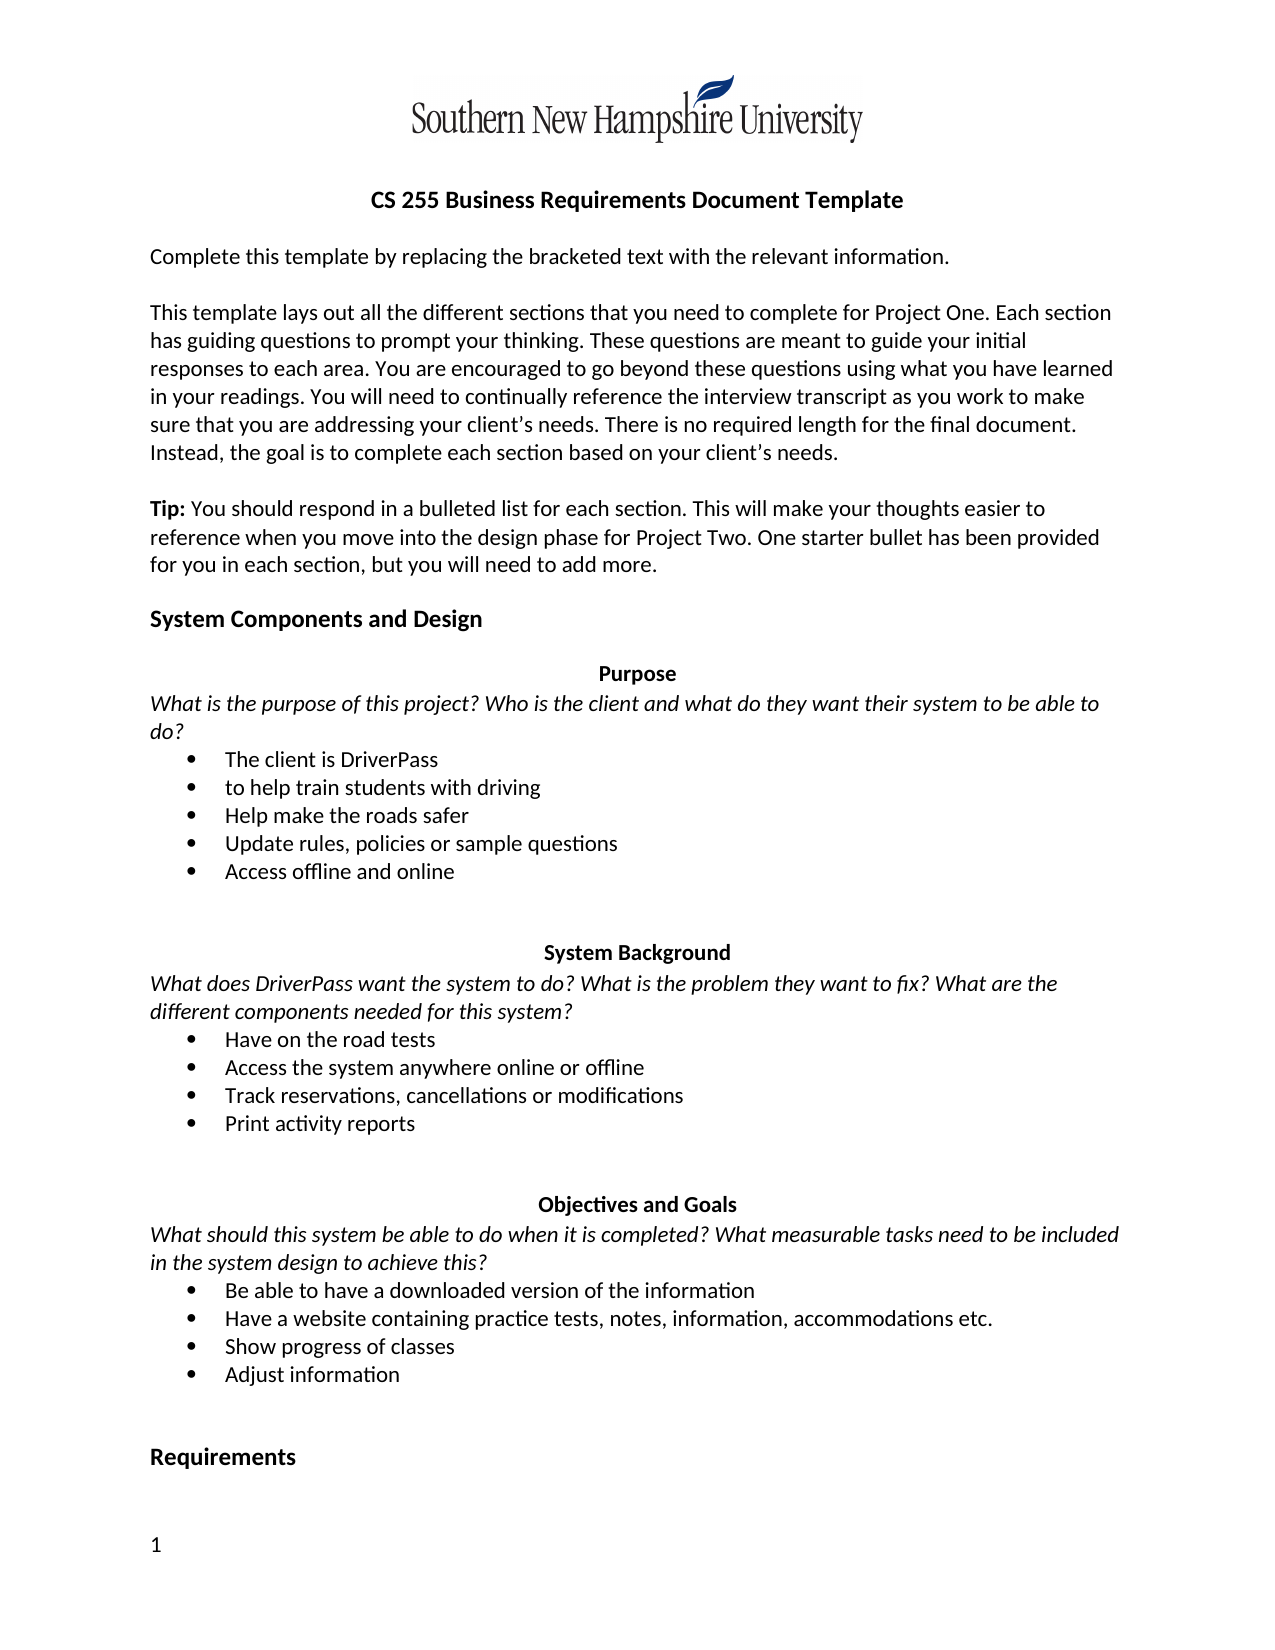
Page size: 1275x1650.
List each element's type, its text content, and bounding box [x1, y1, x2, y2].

text Complete this template by replacing the bracketed text with the relevant information. [150, 242, 1125, 270]
list Access the system anywhere online or offline [187, 1053, 1125, 1081]
list The client is DriverPass [187, 745, 1125, 773]
text This template lays out all the different sections that you need to complete for Project One. Each section has guiding questions to prompt your thinking. These questions are meant to guide your initial responses to each area. You are encouraged to go beyond these questions using what you have learned in your readings. You will need to continually reference the interview transcript as you work to make sure that you are addressing your client’s needs. There is no required length for the final document. Instead, the goal is to complete each section based on your client’s needs. [150, 298, 1125, 467]
text What is the purpose of this project? Who is the client and what do they want their system to be able to do? [150, 689, 1125, 745]
subtitle Requirements [150, 1441, 1125, 1472]
list Help make the roads safer [187, 801, 1125, 829]
list Adjust information [187, 1360, 1125, 1388]
picture [412, 75, 863, 143]
list to help train students with driving [187, 773, 1125, 801]
list Show progress of classes [187, 1332, 1125, 1360]
list Be able to have a downloaded version of the information [187, 1276, 1125, 1304]
list Update rules, policies or sample questions [187, 829, 1125, 857]
subtitle System Components and Design [150, 604, 1125, 634]
subtitle Purpose [150, 659, 1125, 687]
subtitle CS 255 Business Requirements Document Template [150, 184, 1125, 214]
list Print activity reports [187, 1109, 1125, 1137]
list Track reservations, cancellations or modifications [187, 1081, 1125, 1109]
subtitle Objectives and Goals [150, 1190, 1125, 1218]
list Have a website containing practice tests, notes, information, accommodations etc. [187, 1304, 1125, 1332]
text What does DriverPass want the system to do? What is the problem they want to fix? What are the different components needed for this system? [150, 969, 1125, 1025]
list Have on the road tests [187, 1025, 1125, 1053]
text Tip: You should respond in a bulleted list for each section. This will make your thoughts easier to reference when you move into the design phase for Project Two. One starter bullet has been provided for you in each section, but you will need to add more. [150, 494, 1125, 579]
list Access offline and online [187, 857, 1125, 886]
text What should this system be able to do when it is completed? What measurable tasks need to be included in the system design to achieve this? [150, 1220, 1125, 1276]
subtitle System Background [150, 938, 1125, 967]
